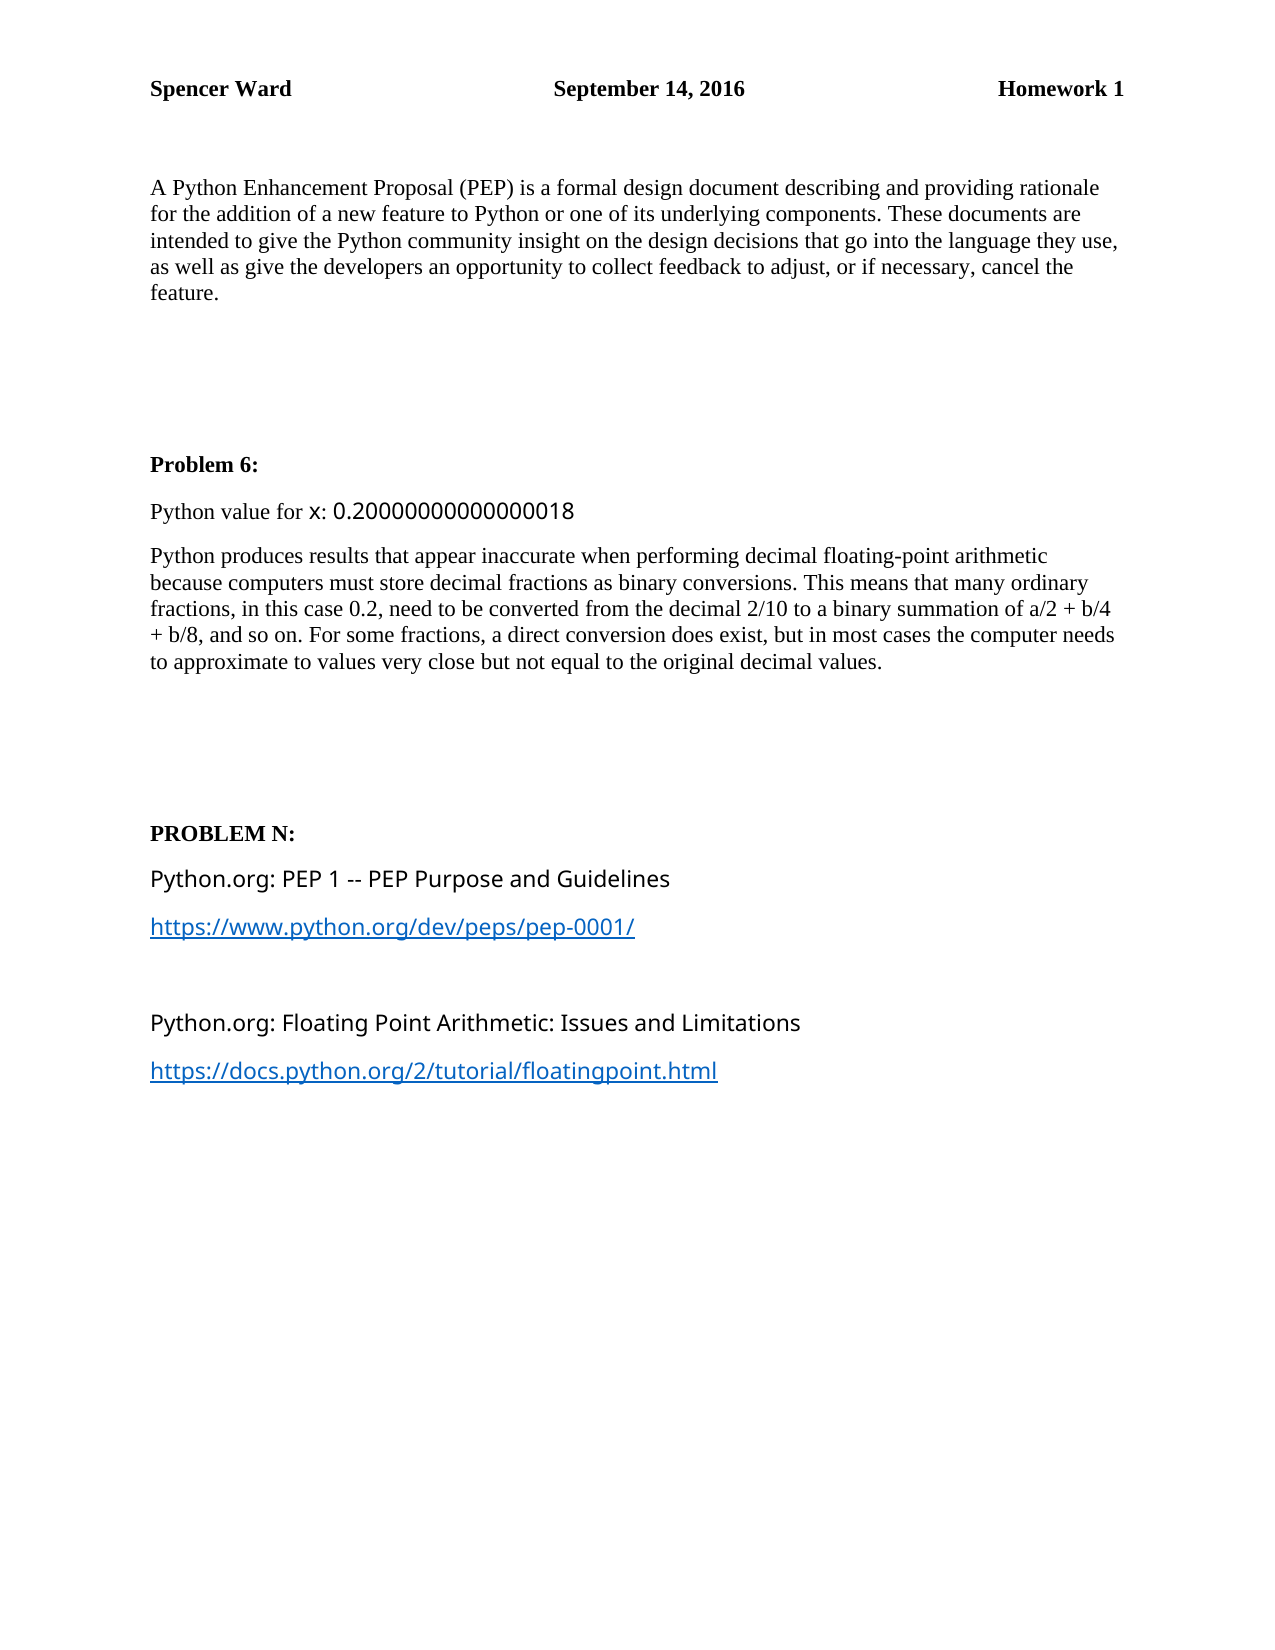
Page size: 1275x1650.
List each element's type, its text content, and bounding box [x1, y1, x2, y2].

text https://www.python.org/dev/peps/pep-0001/ [150, 911, 1125, 942]
text Problem 6: [150, 452, 1125, 478]
text Python produces results that appear inaccurate when performing decimal floating-point arithmetic because computers must store decimal fractions as binary conversions. This means that many ordinary fractions, in this case 0.2, need to be converted from the decimal 2/10 to a binary summation of a/2 + b/4 + b/8, and so on. For some fractions, a direct conversion does exist, but in most cases the computer needs to approximate to values very close but not equal to the original decimal values. [150, 542, 1125, 674]
text https://docs.python.org/2/tutorial/floatingpoint.html [150, 1055, 1125, 1086]
text A Python Enhancement Proposal (PEP) is a formal design document describing and providing rationale for the addition of a new feature to Python or one of its underlying components. These documents are intended to give the Python community insight on the design decisions that go into the language they use, as well as give the developers an opportunity to collect feedback to adjust, or if necessary, cancel the feature. [150, 174, 1125, 306]
text Python value for x: 0.20000000000000018 [150, 494, 1125, 526]
text PROBLEM N: [150, 820, 1125, 846]
text Python.org: Floating Point Arithmetic: Issues and Limitations [150, 1007, 1125, 1038]
text Python.org: PEP 1 -- PEP Purpose and Guidelines [150, 863, 1125, 894]
